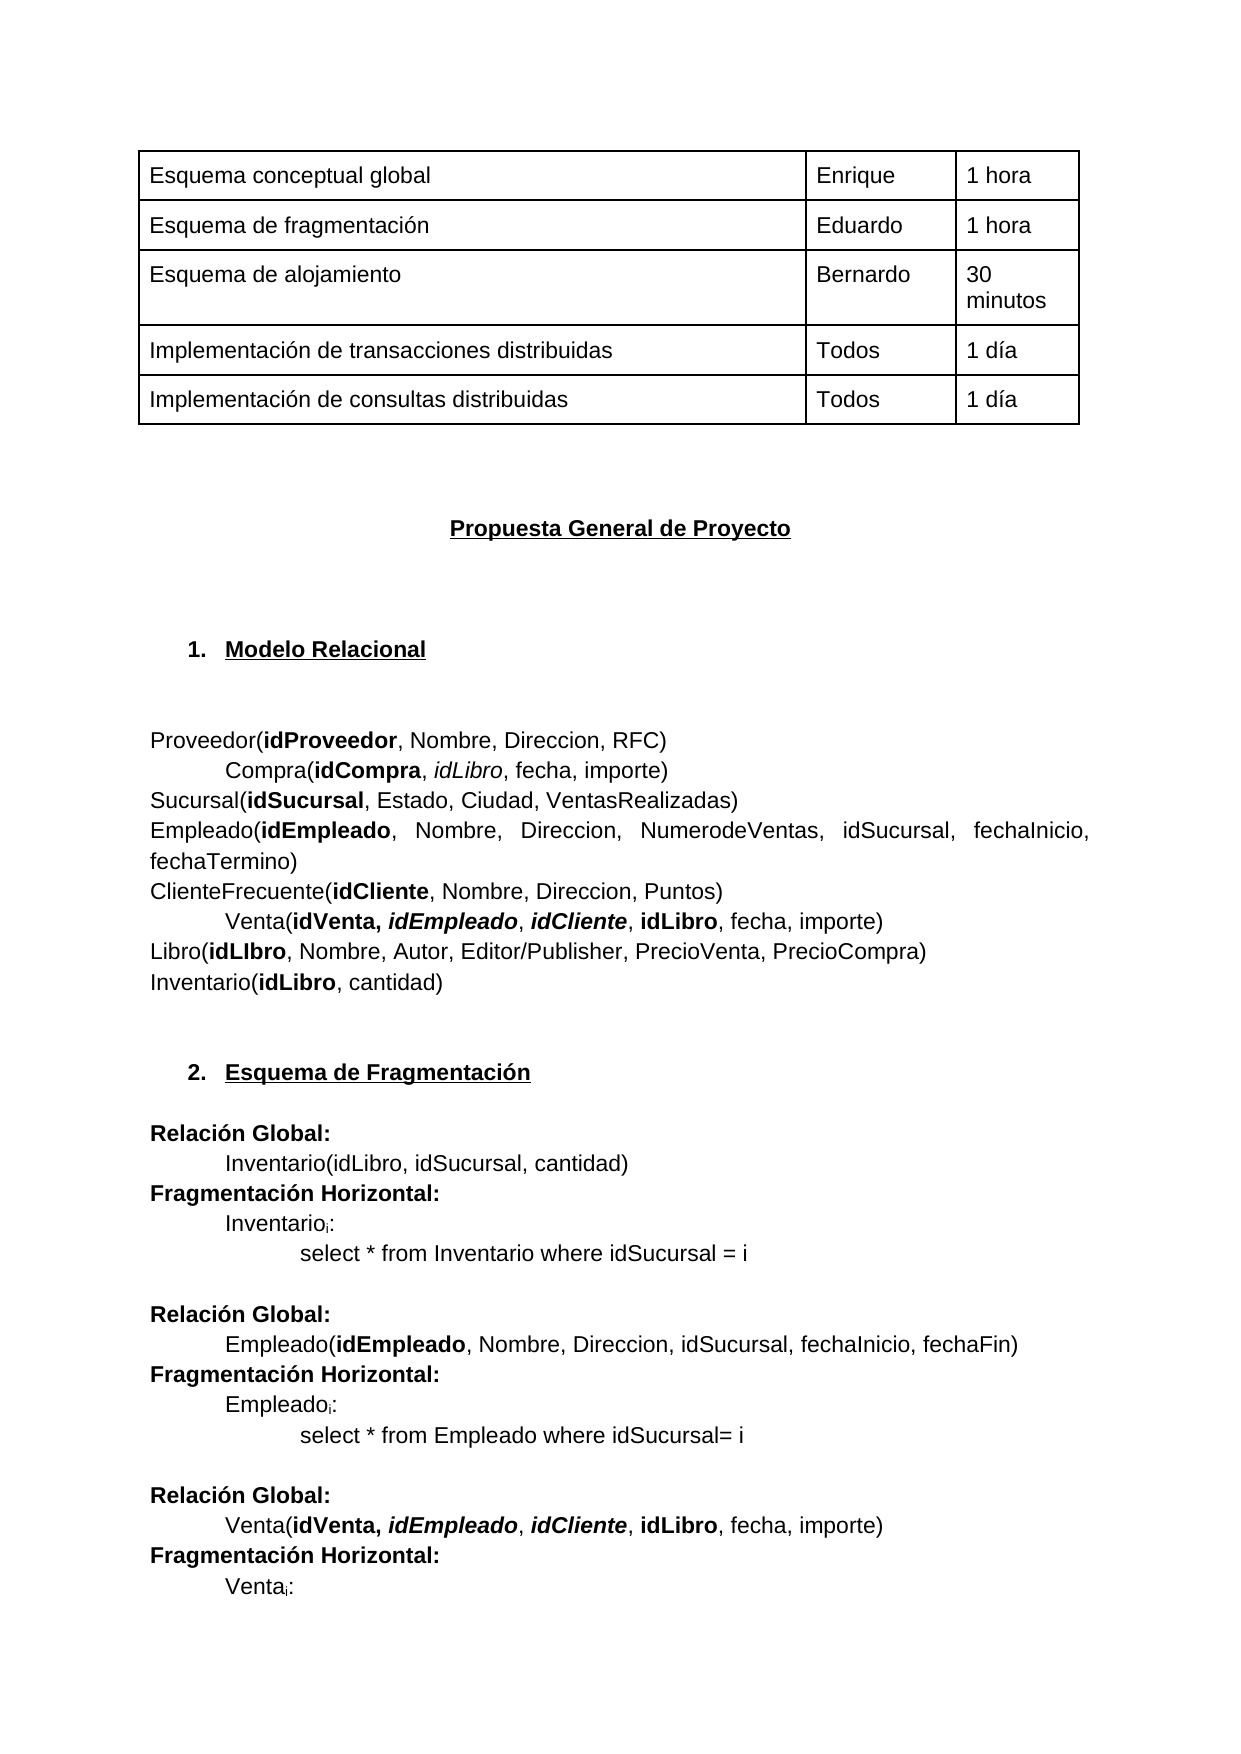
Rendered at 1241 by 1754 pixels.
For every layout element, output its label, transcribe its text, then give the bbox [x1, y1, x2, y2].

table_cell Bernardo [807, 251, 955, 324]
table_cell 1 día [957, 326, 1078, 373]
text Inventarioi: [150, 1210, 1090, 1237]
text Fragmentación Horizontal: [150, 1180, 1090, 1206]
text Empleado(idEmpleado, Nombre, Direccion, NumerodeVentas, idSucursal, fechaInicio, fechaTermino) [150, 817, 1090, 874]
text Ventai: [150, 1573, 1090, 1599]
text Empleadoi: [150, 1391, 1090, 1418]
table_cell Enrique [807, 152, 955, 199]
table_cell 1 hora [957, 152, 1078, 199]
table_cell Todos [807, 376, 955, 423]
text Empleado(idEmpleado, Nombre, Direccion, idSucursal, fechaInicio, fechaFin) [150, 1331, 1090, 1357]
text Fragmentación Horizontal: [150, 1361, 1090, 1388]
list Modelo Relacional [187, 636, 1090, 663]
text Compra(idCompra, idLibro, fecha, importe) [150, 757, 1090, 783]
text Proveedor(idProveedor, Nombre, Direccion, RFC) [150, 727, 1090, 753]
table_cell 1 día [957, 376, 1078, 423]
text select * from Empleado where idSucursal= i [150, 1422, 1090, 1448]
text ClienteFrecuente(idCliente, Nombre, Direccion, Puntos) [150, 878, 1090, 904]
list Esquema de Fragmentación [187, 1059, 1090, 1086]
text Inventario(idLibro, idSucursal, cantidad) [150, 1150, 1090, 1176]
text Relación Global: [150, 1301, 1090, 1327]
text Relación Global: [150, 1482, 1090, 1508]
text Relación Global: [150, 1119, 1090, 1146]
text Libro(idLIbro, Nombre, Autor, Editor/Publisher, PrecioVenta, PrecioCompra) [150, 938, 1090, 965]
table_cell Implementación de transacciones distribuidas [140, 326, 805, 373]
table_cell Implementación de consultas distribuidas [140, 376, 805, 423]
table_cell Esquema de alojamiento [140, 251, 805, 324]
text Venta(idVenta, idEmpleado, idCliente, idLibro, fecha, importe) [150, 1512, 1090, 1539]
table_cell Eduardo [807, 201, 955, 248]
table_cell Esquema de fragmentación [140, 201, 805, 248]
table_cell Todos [807, 326, 955, 373]
text Fragmentación Horizontal: [150, 1542, 1090, 1569]
table_cell Esquema conceptual global [140, 152, 805, 199]
text Propuesta General de Proyecto [150, 515, 1090, 542]
table_cell 1 hora [957, 201, 1078, 248]
text Sucursal(idSucursal, Estado, Ciudad, VentasRealizadas) [150, 787, 1090, 814]
text Venta(idVenta, idEmpleado, idCliente, idLibro, fecha, importe) [150, 908, 1090, 934]
text Inventario(idLibro, cantidad) [150, 968, 1090, 995]
text select * from Inventario where idSucursal = i [150, 1240, 1090, 1267]
table_cell 30 minutos [957, 251, 1078, 324]
